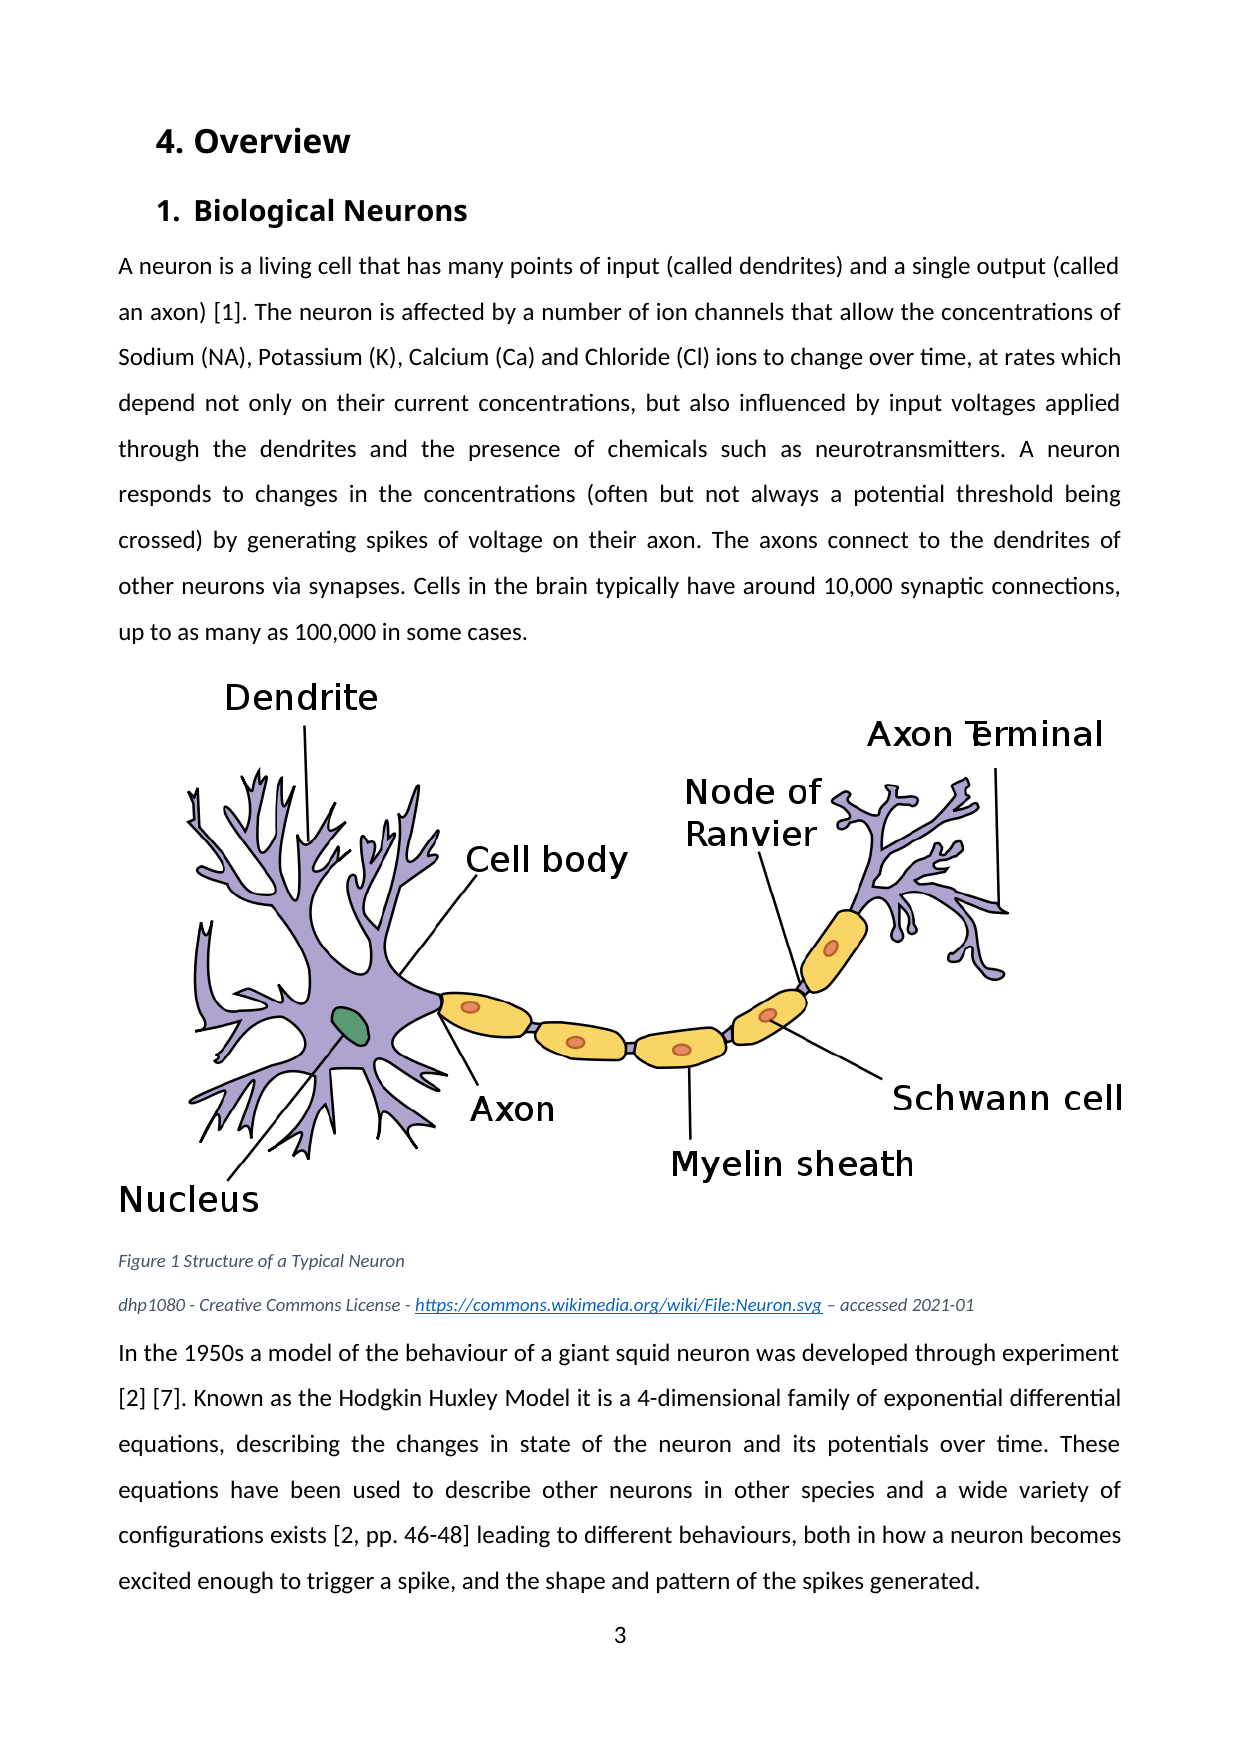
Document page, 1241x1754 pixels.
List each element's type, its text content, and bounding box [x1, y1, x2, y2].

text A neuron is a living cell that has many points of input (called dendrites) and a single output (called an axon) . The neuron is affected by a number of ion channels that allow the concentrations of Sodium (NA), Potassium (K), Calcium (Ca) and Chloride (Cl) ions to change over time, at rates which depend not only on their current concentrations, but also influenced by input voltages applied through the dendrites and the presence of chemicals such as neurotransmitters. A neuron responds to changes in the concentrations (often but not always a potential threshold being crossed) by generating spikes of voltage on their axon. The axons connect to the dendrites of other neurons via synapses. Cells in the brain typically have around 10,000 synaptic connections, up to as many as 100,000 in some cases. [118, 250, 1122, 646]
text dhp1080 - Creative Commons License - https://commons.wikimedia.org/wiki/File:Neuron.svg – accessed 2021-01 [118, 1293, 1122, 1316]
subtitle Overview [156, 118, 1122, 163]
text In the 1950s a model of the behaviour of a giant squid neuron was developed through experiment . Known as the Hodgkin Huxley Model it is a 4-dimensional family of exponential differential equations, describing the changes in state of the neuron and its potentials over time. These equations have been used to describe other neurons in other species and a wide variety of configurations exists leading to different behaviours, both in how a neuron becomes excited enough to trigger a spike, and the shape and pattern of the spikes generated. [118, 1337, 1122, 1596]
picture [118, 678, 1123, 1218]
subtitle Biological Neurons [156, 190, 1122, 230]
